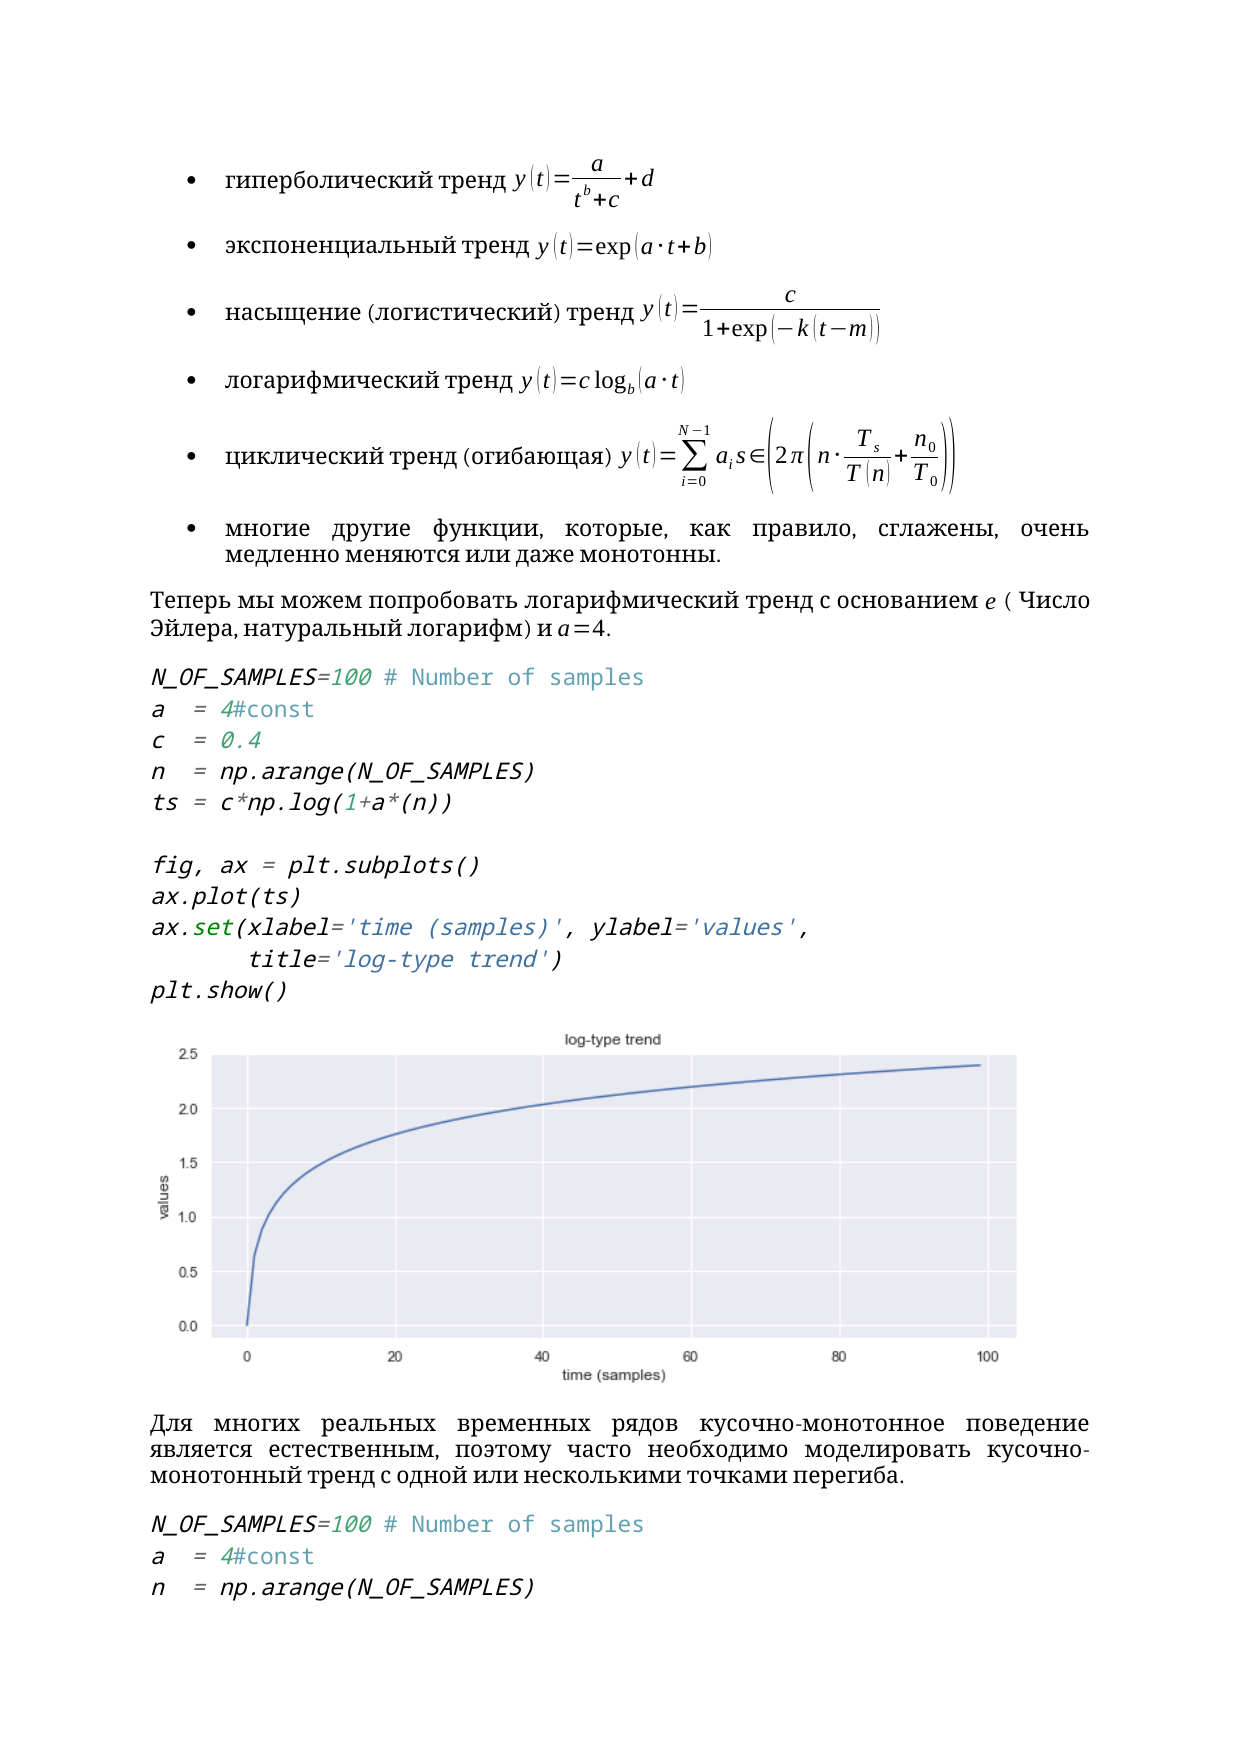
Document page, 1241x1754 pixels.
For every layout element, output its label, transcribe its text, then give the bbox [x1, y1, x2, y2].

text Теперь мы можем попробовать логарифмический тренд с основанием ( Число Эйлера, натуральный логарифм) и . [150, 587, 1090, 642]
list гиперболический тренд [187, 150, 1090, 212]
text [150, 1508, 1090, 1602]
picture [150, 1025, 1025, 1392]
text N_OF_SAMPLES=100 # Number of samples a = 4#const c = 0.4 n = np.arange(N_OF_SAMPLES) ts = c*np.log(1+a*(n)) fig, ax = plt.subplots() ax.plot(ts) ax.set(xlabel='time (samples)', ylabel='values', title='log-type trend') plt.show() [150, 661, 1090, 1005]
list логарифмический тренд [187, 364, 1090, 397]
list экспоненциальный тренд [187, 231, 1090, 262]
list многие другие функции, которые, как правило, сглажены, очень медленно меняются или даже монотонны. [187, 516, 1090, 568]
list циклический тренд (огибающая) [187, 416, 1090, 497]
list насыщение (логистический) тренд [187, 281, 1090, 346]
text Для многих реальных временных рядов кусочно-монотонное поведение является естественным, поэтому часто необходимо моделировать кусочно-монотонный тренд с одной или несколькими точками перегиба. [150, 1411, 1090, 1490]
